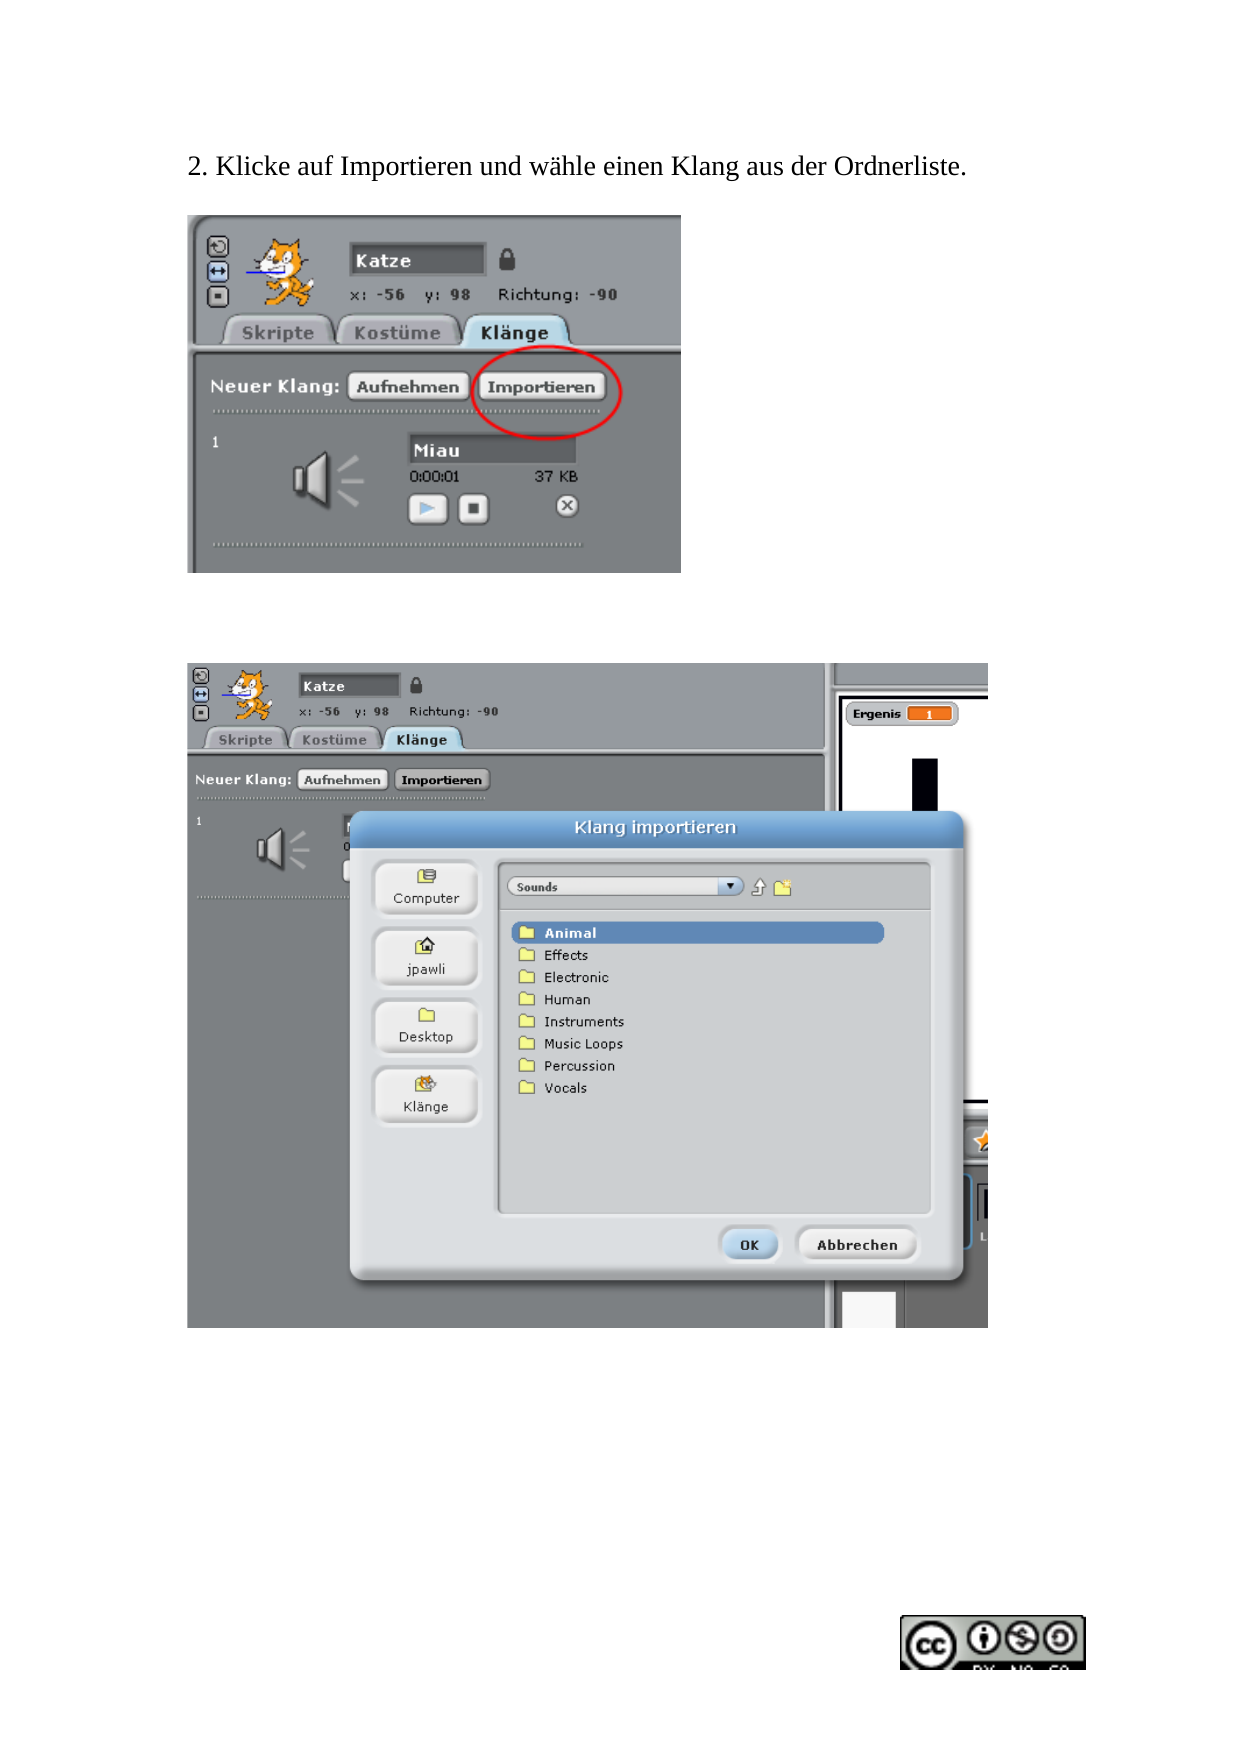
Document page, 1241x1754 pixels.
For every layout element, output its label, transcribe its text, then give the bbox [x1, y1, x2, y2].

picture [187, 663, 988, 1328]
picture [900, 1615, 1086, 1670]
list Klicke auf Importieren und wähle einen Klang aus der Ordnerliste. [187, 149, 1096, 181]
picture [187, 215, 681, 573]
